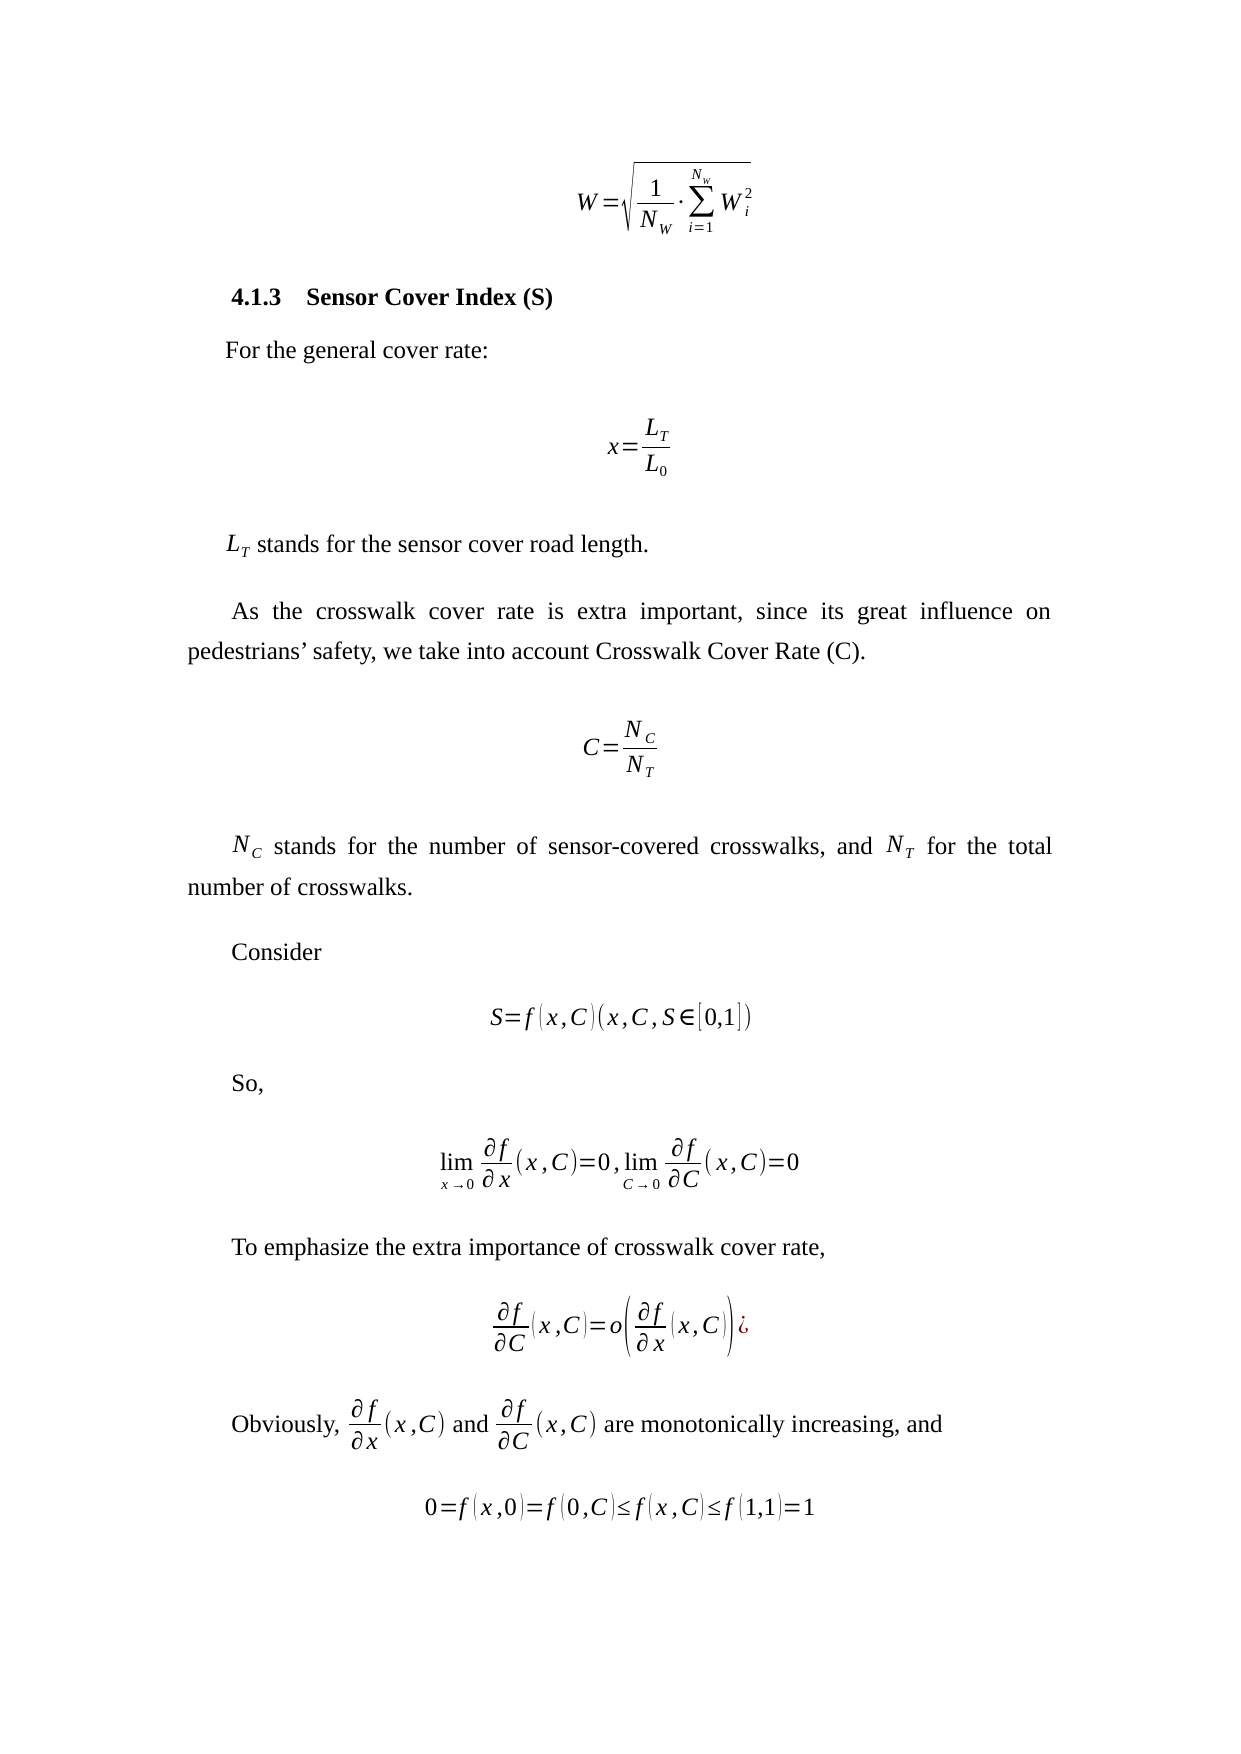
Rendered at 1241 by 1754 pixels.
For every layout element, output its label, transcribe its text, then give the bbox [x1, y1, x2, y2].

text Obviously, and are monotonically increasing, and [187, 1393, 1053, 1458]
text To emphasize the extra importance of crosswalk cover rate, [187, 1230, 1053, 1262]
text Consider [187, 936, 1053, 968]
text So, [187, 1066, 1053, 1099]
text stands for the number of sensor-covered crosswalks, and for the total number of crosswalks. [187, 830, 1053, 903]
text stands for the sensor cover road length. [187, 529, 1053, 561]
text For the general cover rate: [187, 333, 1053, 365]
subtitle Sensor Cover Index (S) [231, 281, 1053, 313]
text As the crosswalk cover rate is extra important, since its great influence on pedestrians’ safety, we take into account Crosswalk Cover Rate (C). [187, 594, 1053, 667]
